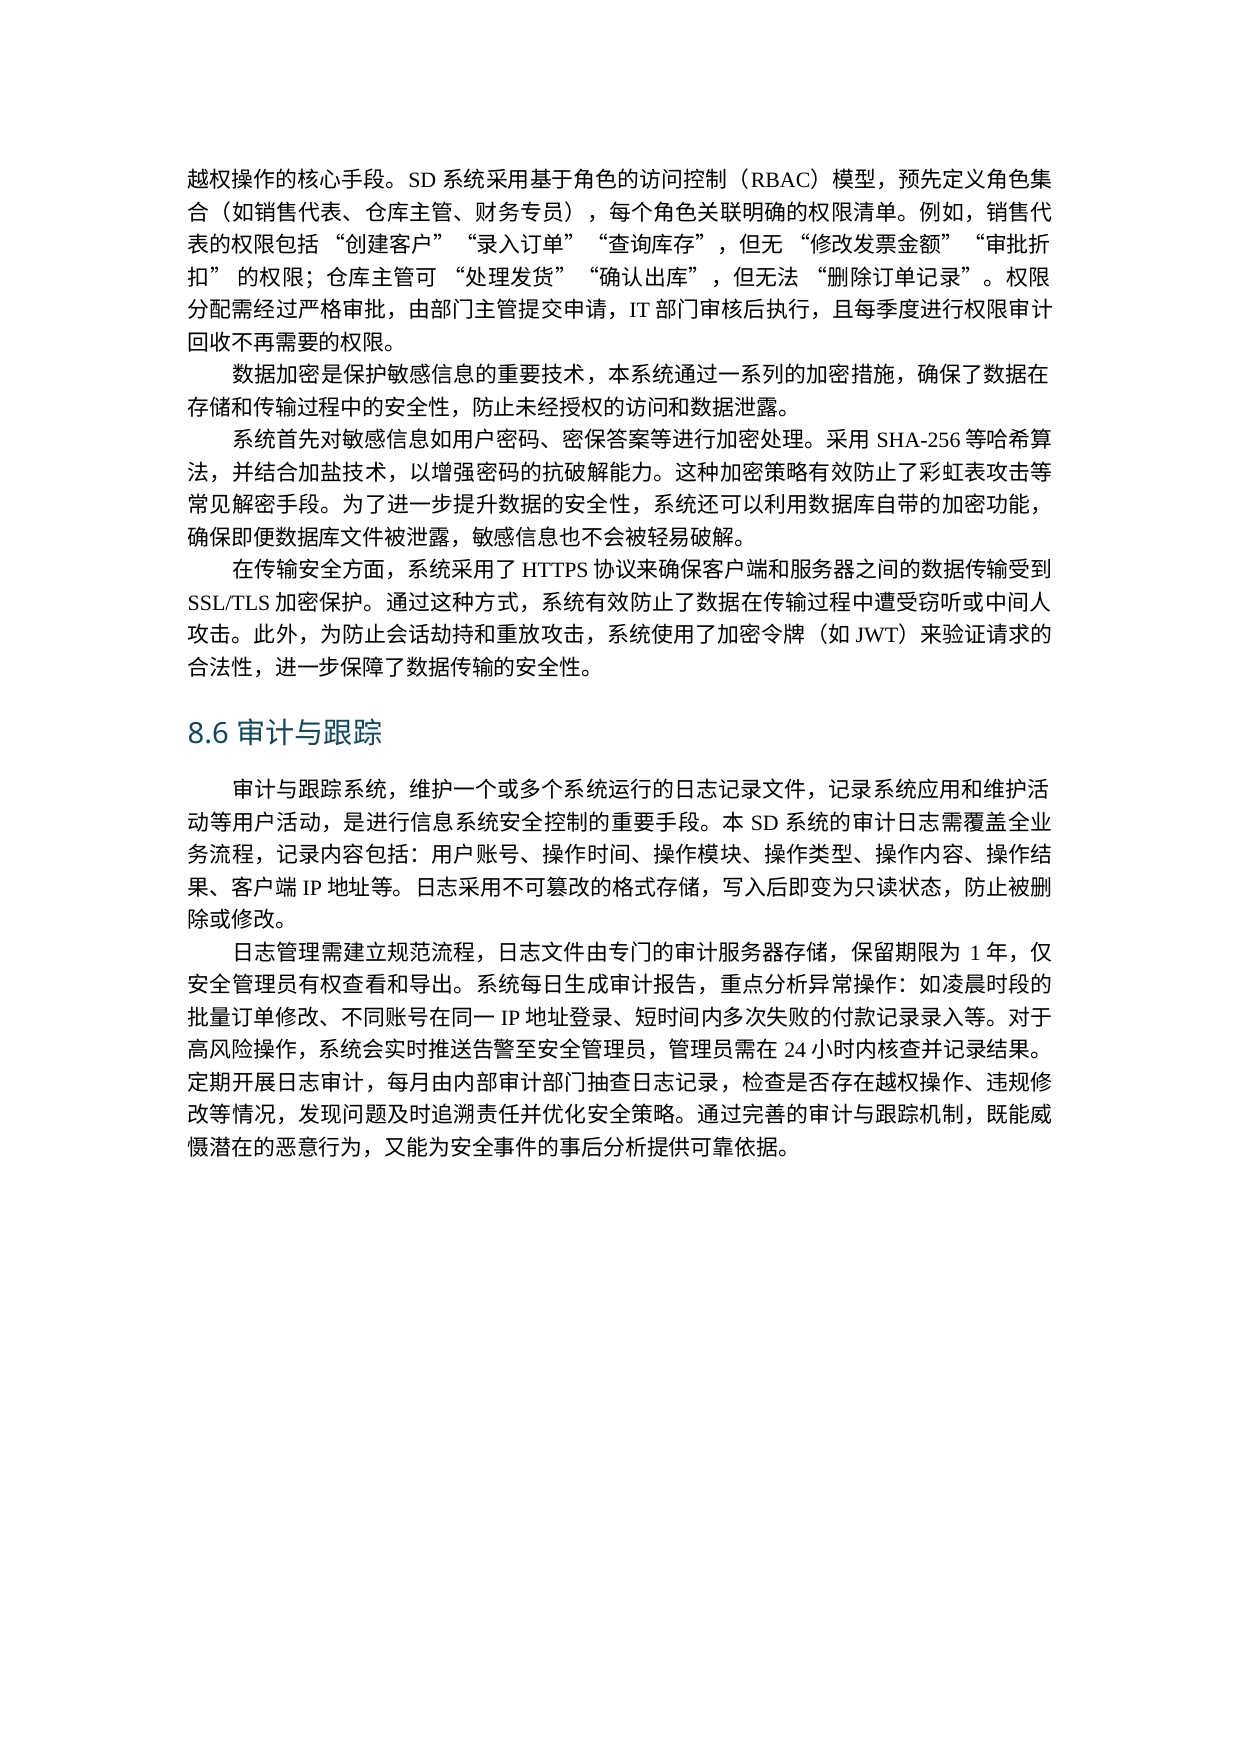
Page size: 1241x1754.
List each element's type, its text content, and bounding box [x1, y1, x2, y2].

text 数据加密是保护敏感信息的重要技术，本系统通过一系列的加密措施，确保了数据在存储和传输过程中的安全性，防止未经授权的访问和数据泄露。 [187, 357, 1053, 422]
text 在传输安全方面，系统采用了HTTPS协议来确保客户端和服务器之间的数据传输受到SSL/TLS加密保护。通过这种方式，系统有效防止了数据在传输过程中遭受窃听或中间人攻击。此外，为防止会话劫持和重放攻击，系统使用了加密令牌（如JWT）来验证请求的合法性，进一步保障了数据传输的安全性。 [187, 552, 1053, 682]
text 日志管理需建立规范流程，日志文件由专门的审计服务器存储，保留期限为 1 年，仅安全管理员有权查看和导出。系统每日生成审计报告，重点分析异常操作：如凌晨时段的批量订单修改、不同账号在同一 IP 地址登录、短时间内多次失败的付款记录录入等。对于高风险操作，系统会实时推送告警至安全管理员，管理员需在 24 小时内核查并记录结果。定期开展日志审计，每月由内部审计部门抽查日志记录，检查是否存在越权操作、违规修改等情况，发现问题及时追溯责任并优化安全策略。通过完善的审计与跟踪机制，既能威慑潜在的恶意行为，又能为安全事件的事后分析提供可靠依据。​ [187, 934, 1053, 1162]
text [187, 162, 1053, 357]
text 系统首先对敏感信息如用户密码、密保答案等进行加密处理。采用SHA-256等哈希算法，并结合加盐技术，以增强密码的抗破解能力。这种加密策略有效防止了彩虹表攻击等常见解密手段。为了进一步提升数据的安全性，系统还可以利用数据库自带的加密功能，确保即便数据库文件被泄露，敏感信息也不会被轻易破解。 [187, 422, 1053, 552]
text 审计与跟踪系统，维护一个或多个系统运行的日志记录文件，记录系统应用和维护活动等用户活动，是进行信息系统安全控制的重要手段。本SD 系统的审计日志需覆盖全业务流程，记录内容包括：用户账号、操作时间、操作模块、操作类型、操作内容、操作结果、客户端 IP 地址等。日志采用不可篡改的格式存储，写入后即变为只读状态，防止被删除或修改。​ [187, 772, 1053, 934]
subtitle 8.6 审计与跟踪​ [187, 699, 1053, 764]
